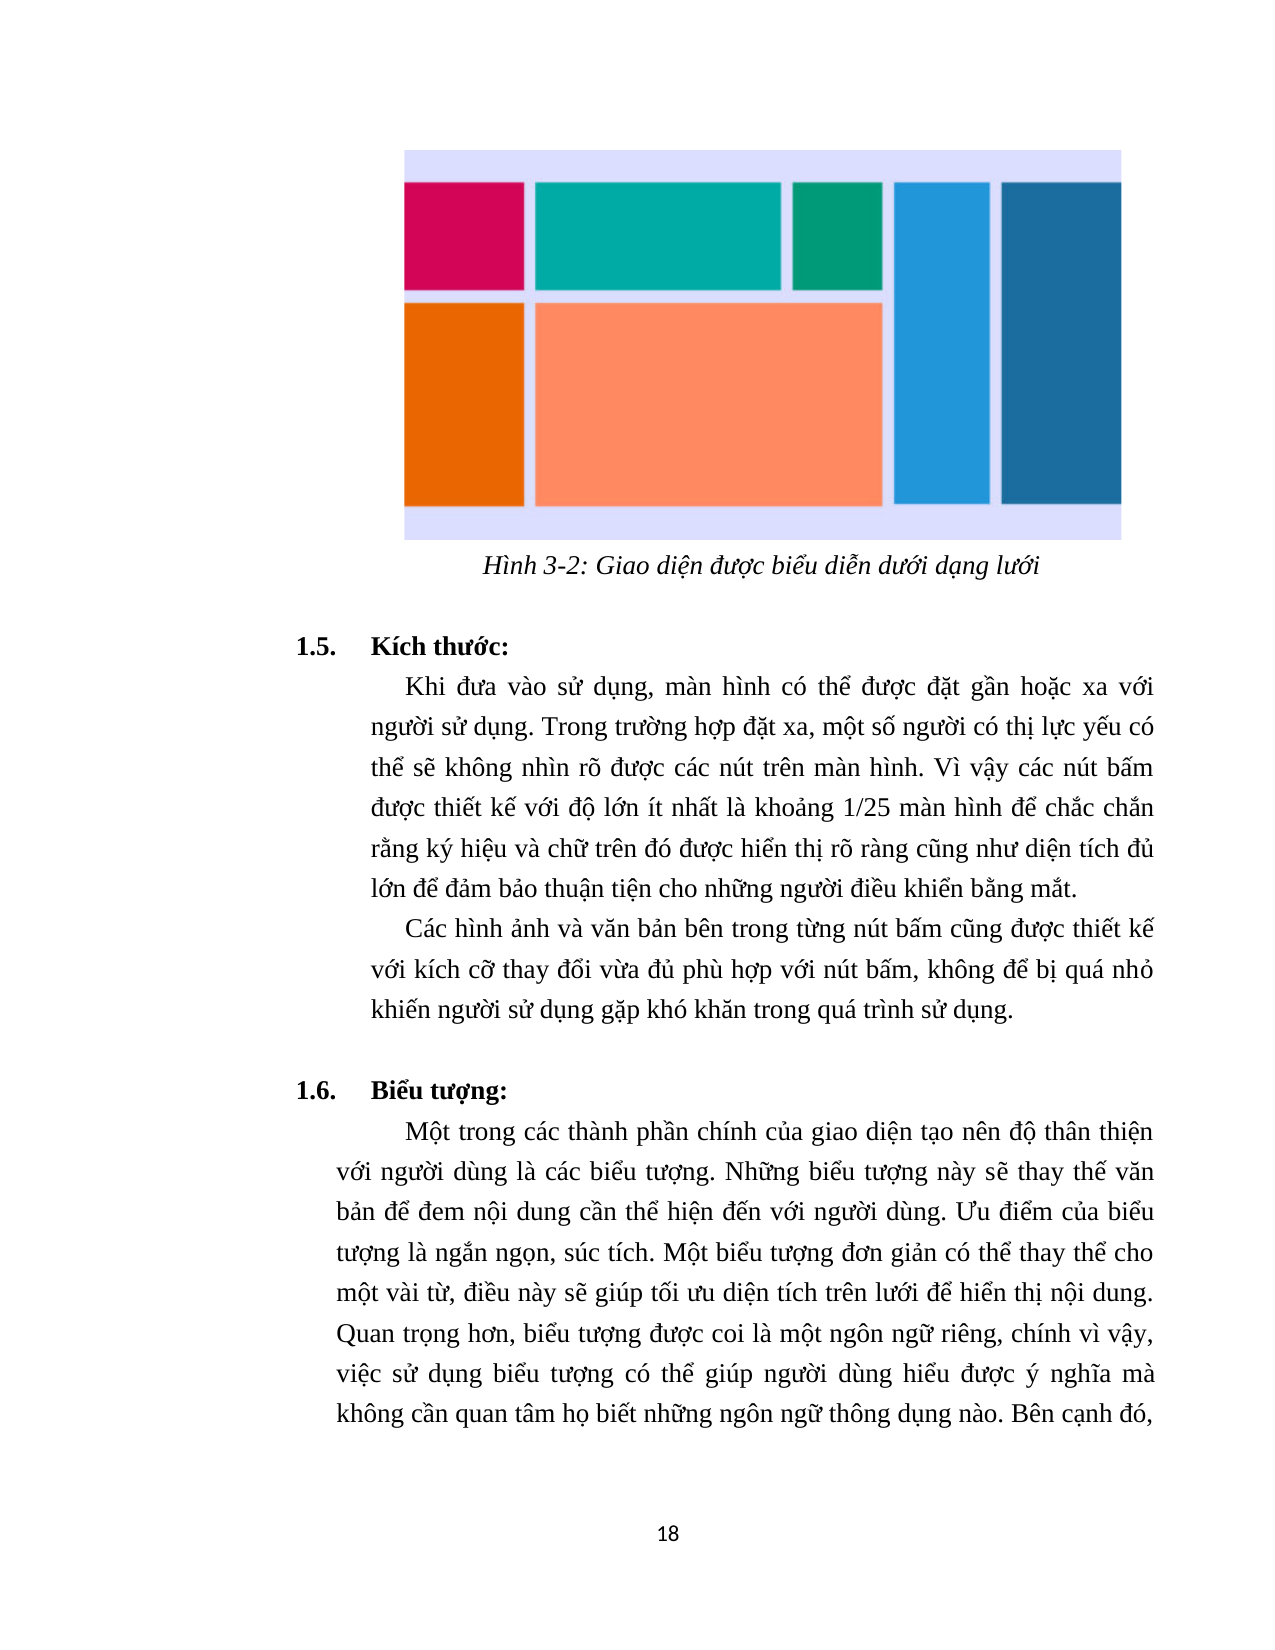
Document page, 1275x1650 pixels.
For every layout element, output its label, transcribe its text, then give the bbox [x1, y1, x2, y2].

list Khi đưa vào sử dụng, màn hình có thể được đặt gần hoặc xa với người sử dụng. Trong trường hợp đặt xa, một số người có thị lực yếu có thể sẽ không nhìn rõ được các nút trên màn hình. Vì vậy các nút bấm được thiết kế với độ lớn ít nhất là khoảng 1/25 màn hình để chắc chắn rằng ký hiệu và chữ trên đó được hiển thị rõ ràng cũng như diện tích đủ lớn để đảm bảo thuận tiện cho những người điều khiển bằng mắt. [371, 670, 1155, 903]
list Hình 3-2: Giao diện được biểu diễn dưới dạng lưới [371, 549, 1155, 580]
list Các hình ảnh và văn bản bên trong từng nút bấm cũng được thiết kế với kích cỡ thay đổi vừa đủ phù hợp với nút bấm, không để bị quá nhỏ khiến người sử dụng gặp khó khăn trong quá trình sử dụng. [371, 912, 1155, 1024]
picture [404, 150, 1122, 540]
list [336, 1114, 1155, 1429]
list Kích thước: [296, 629, 1155, 661]
list Biểu tượng: [296, 1074, 1155, 1105]
